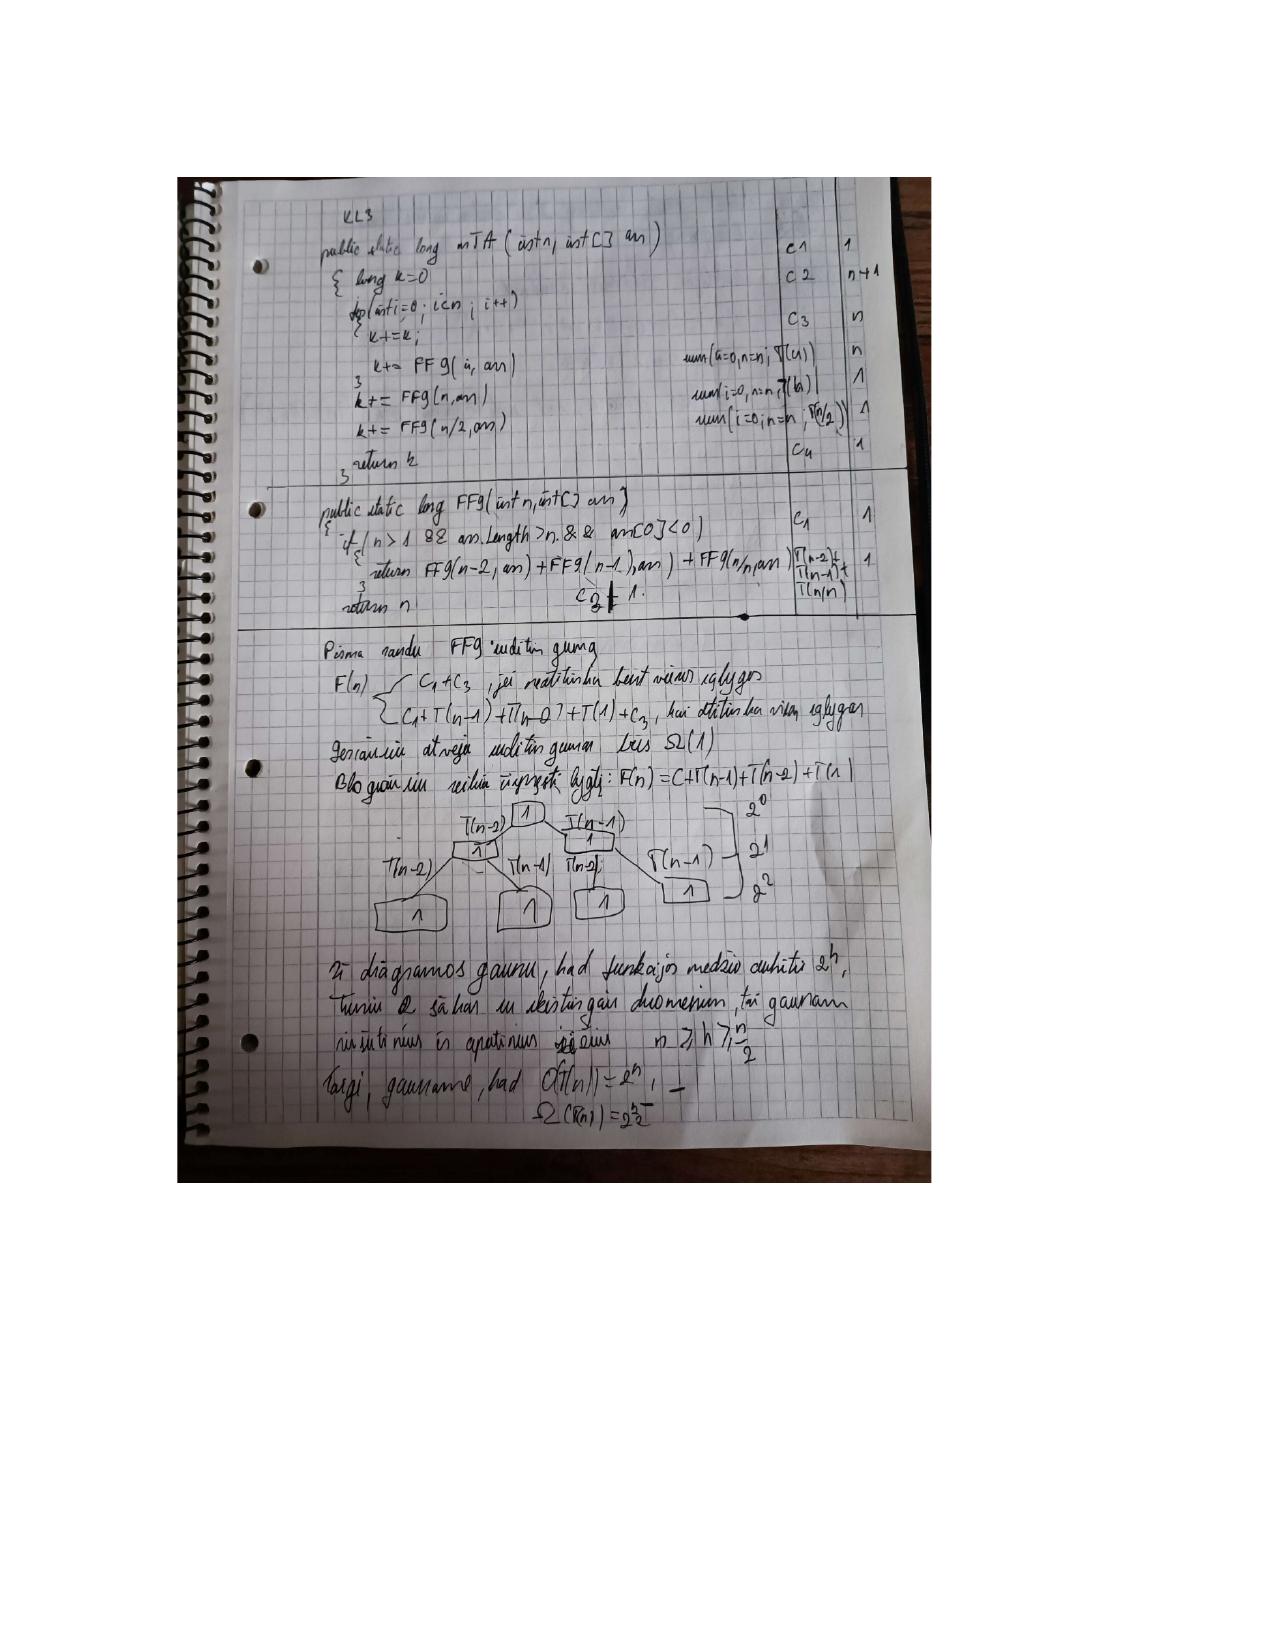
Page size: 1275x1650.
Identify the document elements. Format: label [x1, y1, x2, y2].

picture [177, 177, 932, 1183]
